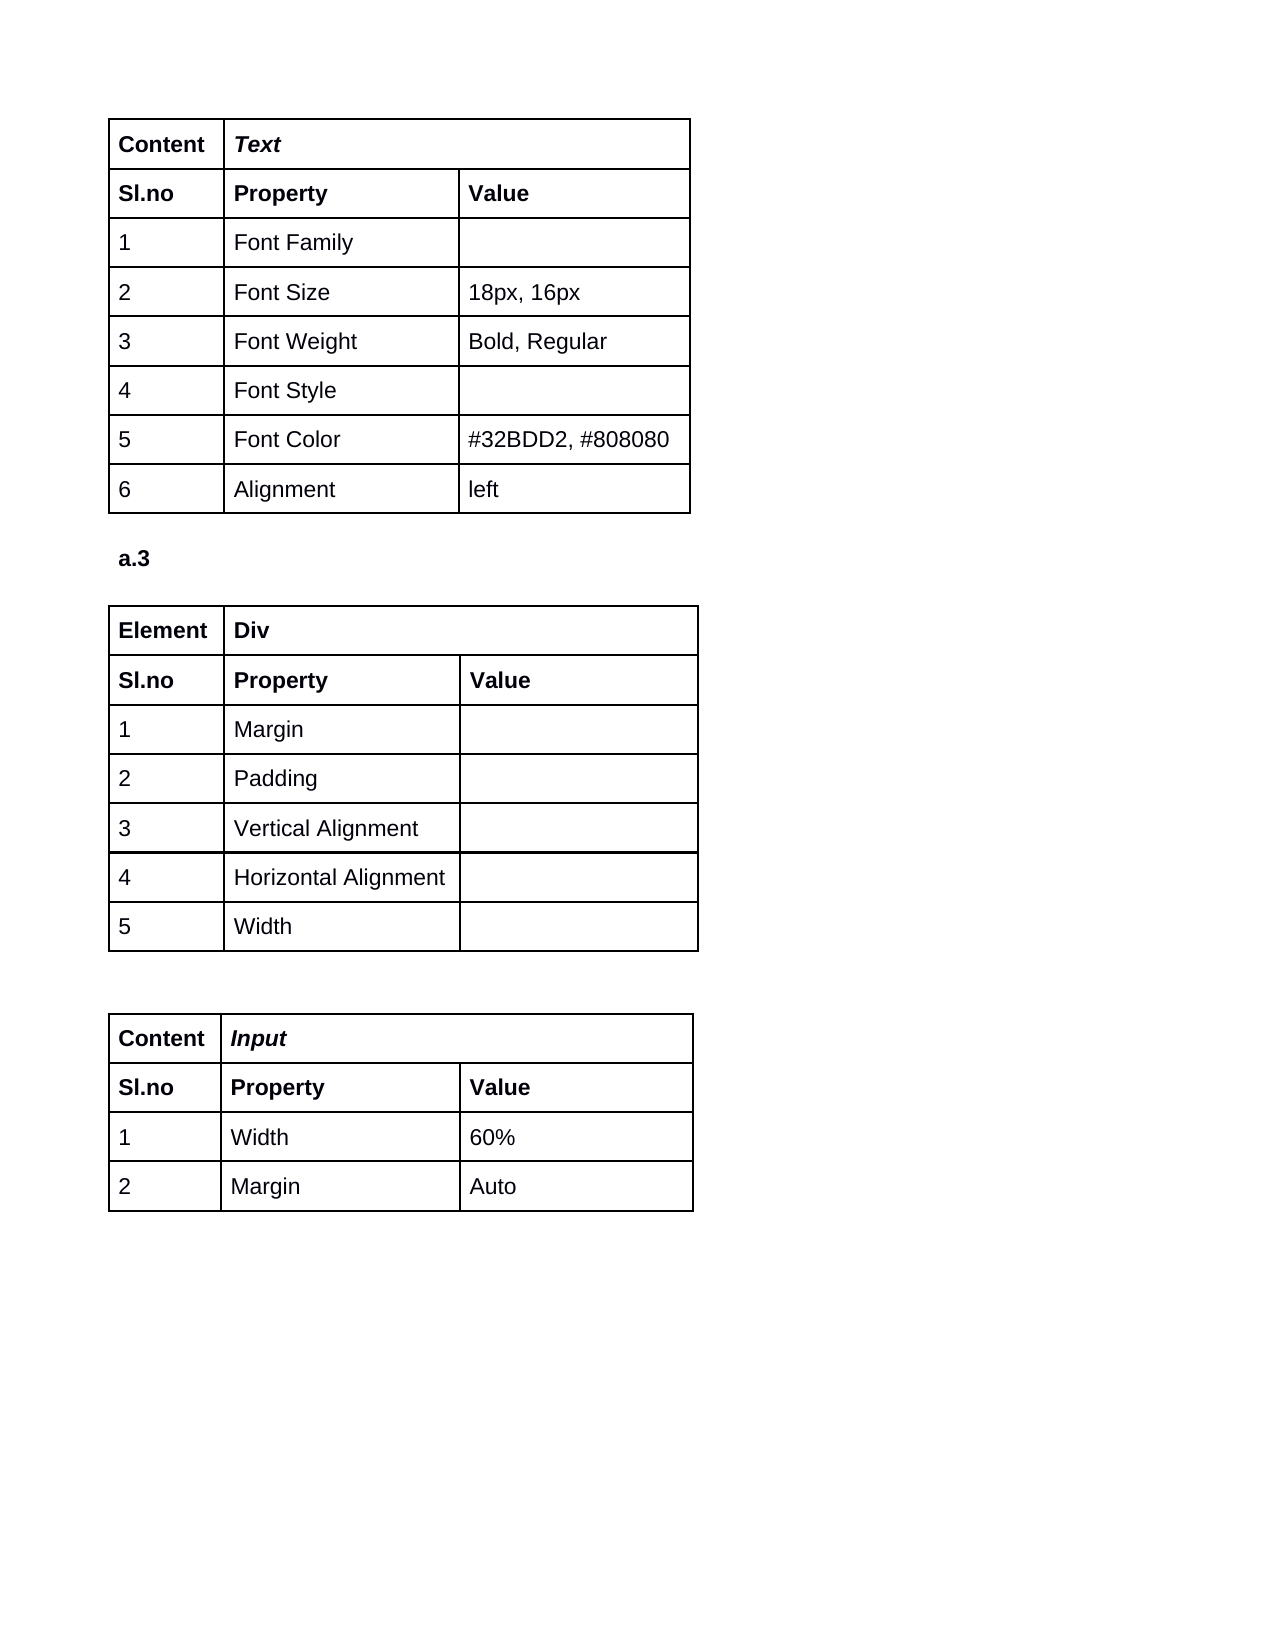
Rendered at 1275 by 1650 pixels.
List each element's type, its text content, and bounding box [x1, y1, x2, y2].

table_cell [461, 755, 697, 802]
table_cell Margin [222, 1162, 459, 1209]
table_cell Auto [461, 1162, 692, 1209]
table_cell Margin [225, 706, 459, 753]
table_cell [460, 219, 689, 266]
table_header Text [225, 120, 689, 167]
table_cell 2 [110, 755, 223, 802]
table_header Input [222, 1015, 692, 1062]
table_cell 6 [110, 465, 223, 512]
table_cell Alignment [225, 465, 458, 512]
table_cell #32BDD2, #808080 [460, 416, 689, 463]
table_header Div [225, 607, 697, 654]
table_cell Sl.no [110, 1064, 220, 1111]
text a.3 [118, 544, 1157, 571]
table_cell 1 [110, 219, 223, 266]
table_cell Bold, Regular [460, 317, 689, 364]
table_cell Value [461, 1064, 692, 1111]
table_cell left [460, 465, 689, 512]
table_cell [461, 706, 697, 753]
table_cell 60% [461, 1113, 692, 1160]
table_cell Property [222, 1064, 459, 1111]
table_cell 5 [110, 903, 223, 950]
table_cell Width [222, 1113, 459, 1160]
table_cell 3 [110, 804, 223, 851]
table_header Element [110, 607, 223, 654]
table_cell Sl.no [110, 170, 223, 217]
table_cell [461, 854, 697, 901]
table_cell Value [460, 170, 689, 217]
table_cell Vertical Alignment [225, 804, 459, 851]
table_cell 2 [110, 1162, 220, 1209]
table_cell Horizontal Alignment [225, 854, 459, 901]
table_cell Font Style [225, 367, 458, 414]
table_cell Font Family [225, 219, 458, 266]
table_cell Font Color [225, 416, 458, 463]
table_cell Property [225, 170, 458, 217]
table_header Content [110, 120, 223, 167]
table_cell [461, 903, 697, 950]
table_cell Sl.no [110, 656, 223, 703]
table_cell 18px, 16px [460, 268, 689, 315]
table_cell [461, 804, 697, 851]
table_cell [460, 367, 689, 414]
table_cell Width [225, 903, 459, 950]
table_cell Value [461, 656, 697, 703]
table_cell 1 [110, 1113, 220, 1160]
table_cell Padding [225, 755, 459, 802]
table_cell Font Weight [225, 317, 458, 364]
table_cell 3 [110, 317, 223, 364]
table_cell Property [225, 656, 459, 703]
table_cell 4 [110, 854, 223, 901]
table_cell 5 [110, 416, 223, 463]
table_cell 1 [110, 706, 223, 753]
table_cell 2 [110, 268, 223, 315]
table_cell Font Size [225, 268, 458, 315]
table_header Content [110, 1015, 220, 1062]
table_cell 4 [110, 367, 223, 414]
